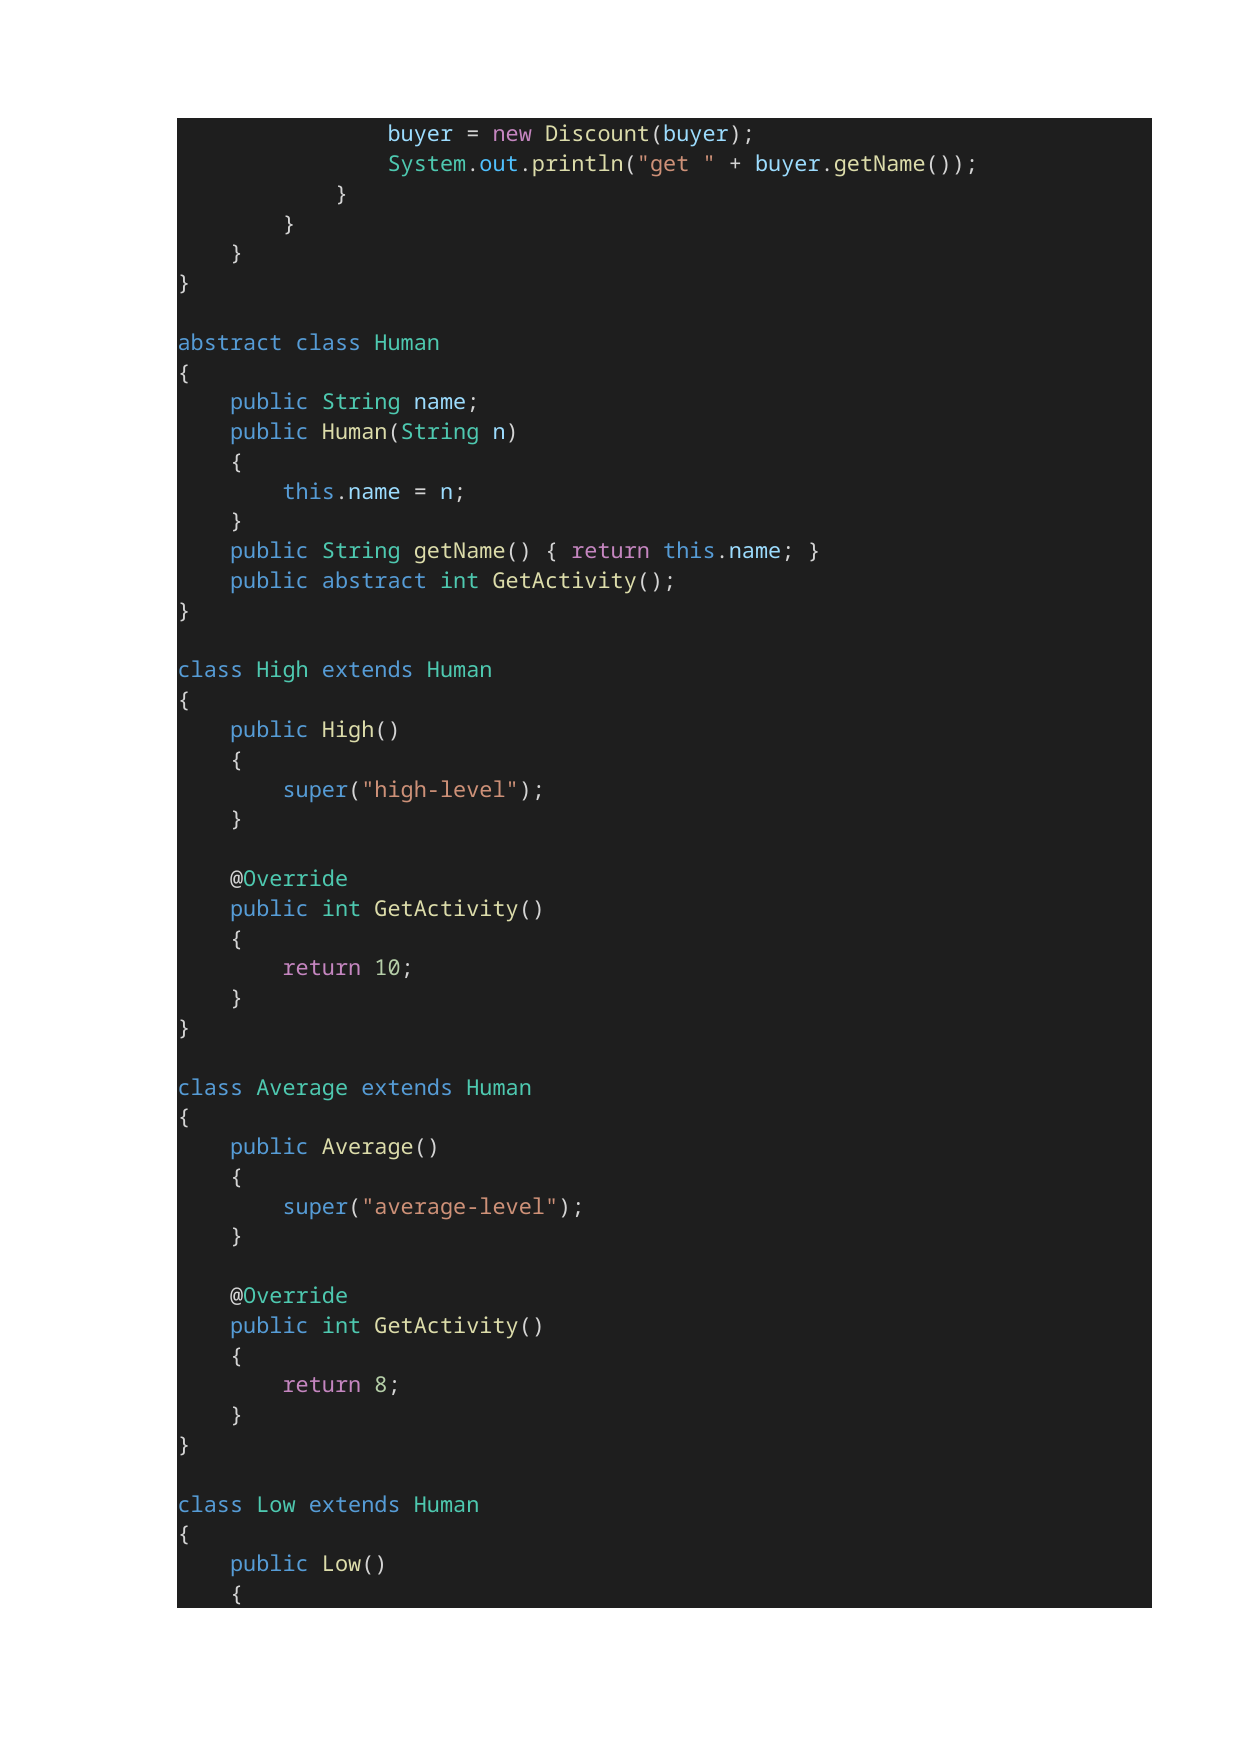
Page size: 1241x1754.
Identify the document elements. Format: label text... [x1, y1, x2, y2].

text super("average-level"); [177, 1191, 1152, 1220]
text { [177, 922, 1152, 952]
text } [177, 207, 1152, 237]
text } [177, 1429, 1152, 1459]
text } [177, 1012, 1152, 1042]
text buyer = new Discount(buyer); [177, 118, 1152, 148]
text public abstract int GetActivity(); [177, 565, 1152, 595]
text @Override [177, 863, 1152, 893]
text } [177, 237, 1152, 267]
text { [177, 744, 1152, 773]
text } [177, 267, 1152, 297]
text public String getName() { return this.name; } [177, 535, 1152, 565]
text { [177, 1161, 1152, 1191]
text } [177, 1220, 1152, 1250]
text class Low extends Human [177, 1488, 1152, 1518]
text { [177, 1578, 1152, 1608]
text } [177, 803, 1152, 833]
text public int GetActivity() [177, 893, 1152, 922]
text { [177, 684, 1152, 714]
text public Human(String n) [177, 416, 1152, 446]
text { [177, 356, 1152, 386]
text return 8; [177, 1369, 1152, 1399]
text class Average extends Human [177, 1071, 1152, 1101]
text { [177, 1339, 1152, 1369]
text public High() [177, 714, 1152, 744]
text } [177, 982, 1152, 1012]
text public Average() [177, 1131, 1152, 1161]
text public String name; [177, 386, 1152, 416]
text } [177, 595, 1152, 624]
text super("high-level"); [177, 773, 1152, 803]
text } [177, 178, 1152, 207]
text @Override [177, 1280, 1152, 1310]
text public Low() [177, 1548, 1152, 1578]
text class High extends Human [177, 654, 1152, 684]
text this.name = n; [177, 476, 1152, 505]
text abstract class Human [177, 327, 1152, 356]
text { [177, 1101, 1152, 1131]
text return 10; [177, 952, 1152, 982]
text { [177, 1518, 1152, 1548]
text } [177, 505, 1152, 535]
text public int GetActivity() [177, 1310, 1152, 1339]
text } [177, 1399, 1152, 1429]
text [177, 148, 1152, 178]
text { [177, 446, 1152, 476]
